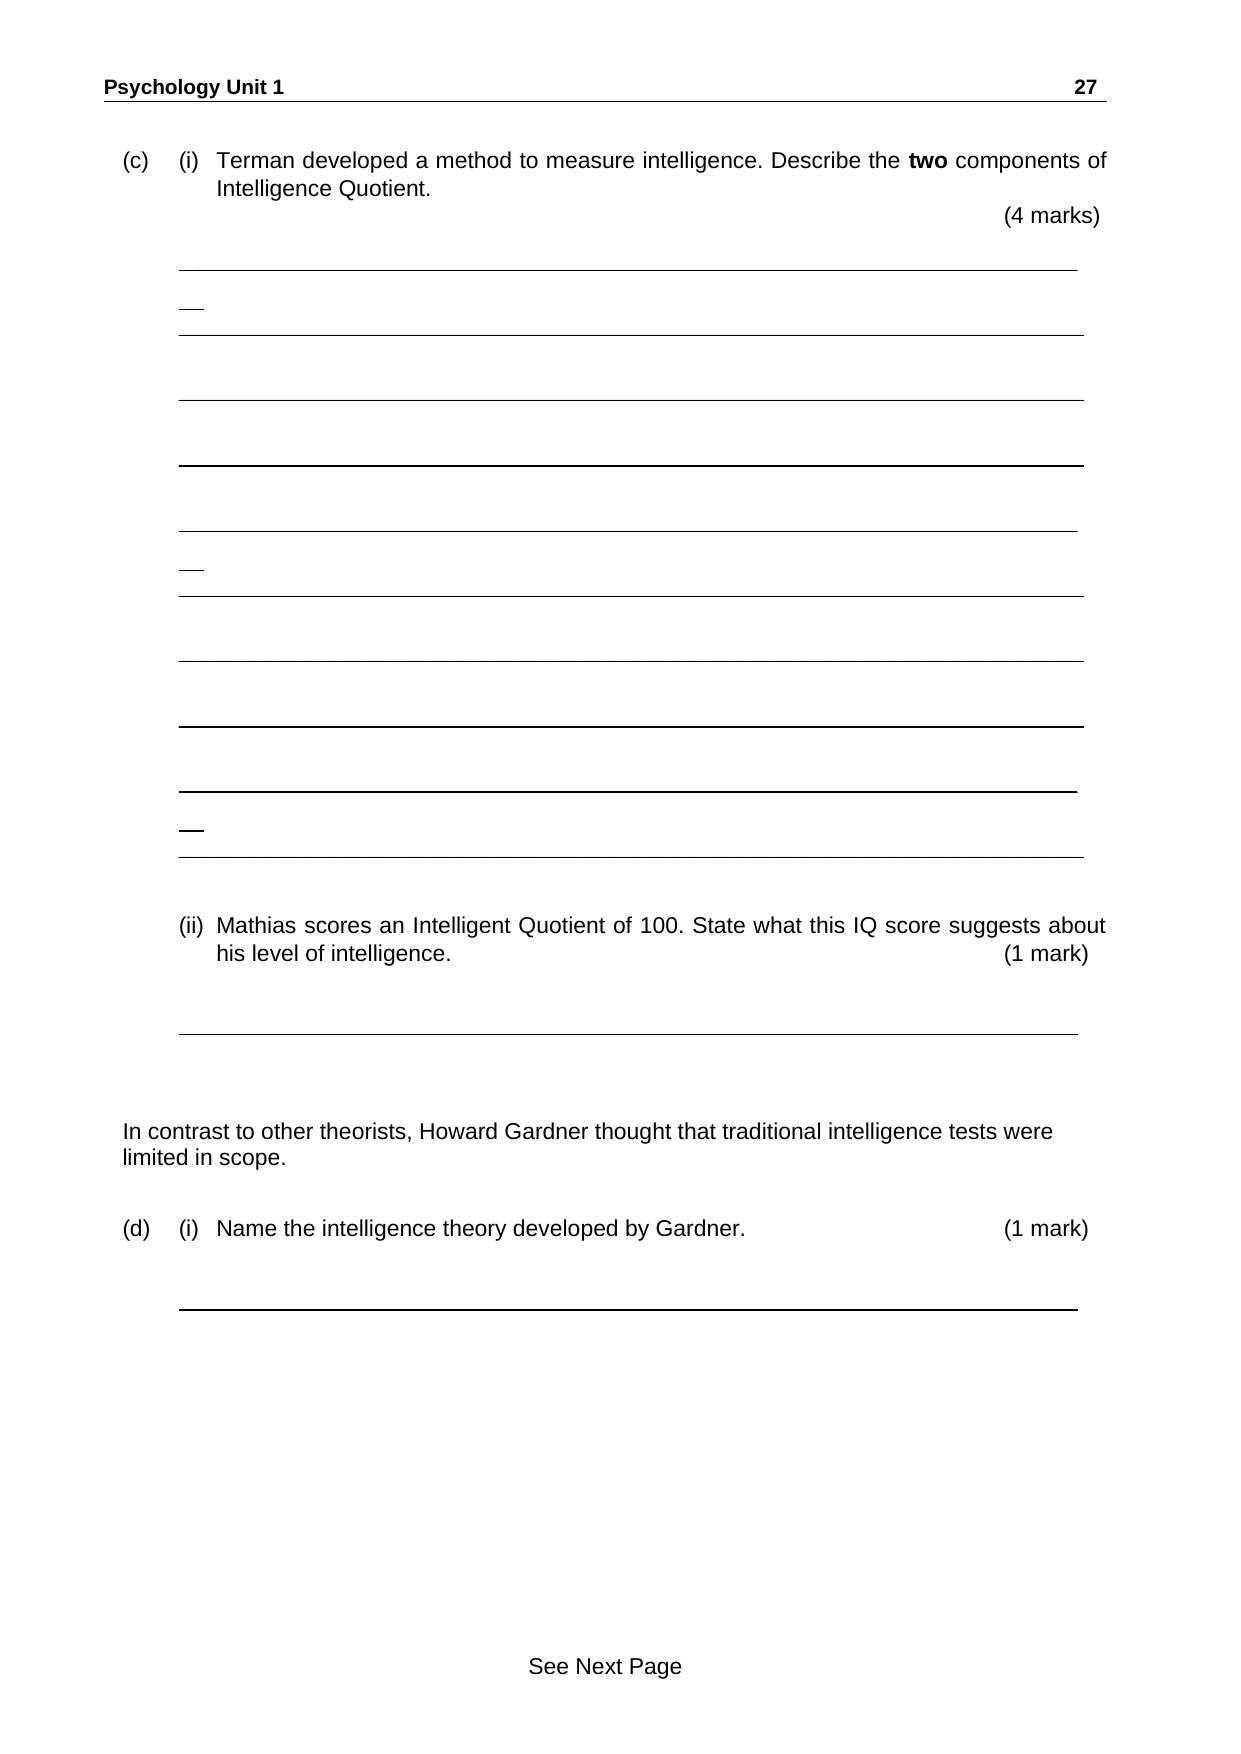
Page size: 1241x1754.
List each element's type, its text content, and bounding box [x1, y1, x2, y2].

text _______________________________________________________________________ [178, 286, 1107, 339]
text _____________________________________________________________________ [178, 742, 1107, 795]
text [178, 247, 1107, 273]
text _______________________________________________________________________ [178, 443, 1107, 495]
text _____________________________________________________________________ [178, 508, 1107, 534]
text (ii) Mathias scores an Intelligent Quotient of 100. State what this IQ score suggests about his level of intelligence. (1 mark) [122, 912, 1107, 966]
text _______________________________________________________________________ [178, 808, 1107, 860]
text _______________________________________________________________________ [178, 351, 1107, 430]
text _______________________________________________________________________ [178, 547, 1107, 599]
text _______________________________________________________________________ [178, 703, 1107, 730]
text (d) (i) Name the intelligence theory developed by Gardner. (1 mark) [122, 1215, 1107, 1241]
text In contrast to other theorists, Howard Gardner thought that traditional intelligence tests were limited in scope. [122, 1118, 1107, 1170]
text (c) (i) Terman developed a method to measure intelligence. Describe the two components of Intelligence Quotient. (4 marks) [122, 147, 1107, 229]
text _______________________________________________________________________ [178, 612, 1107, 691]
